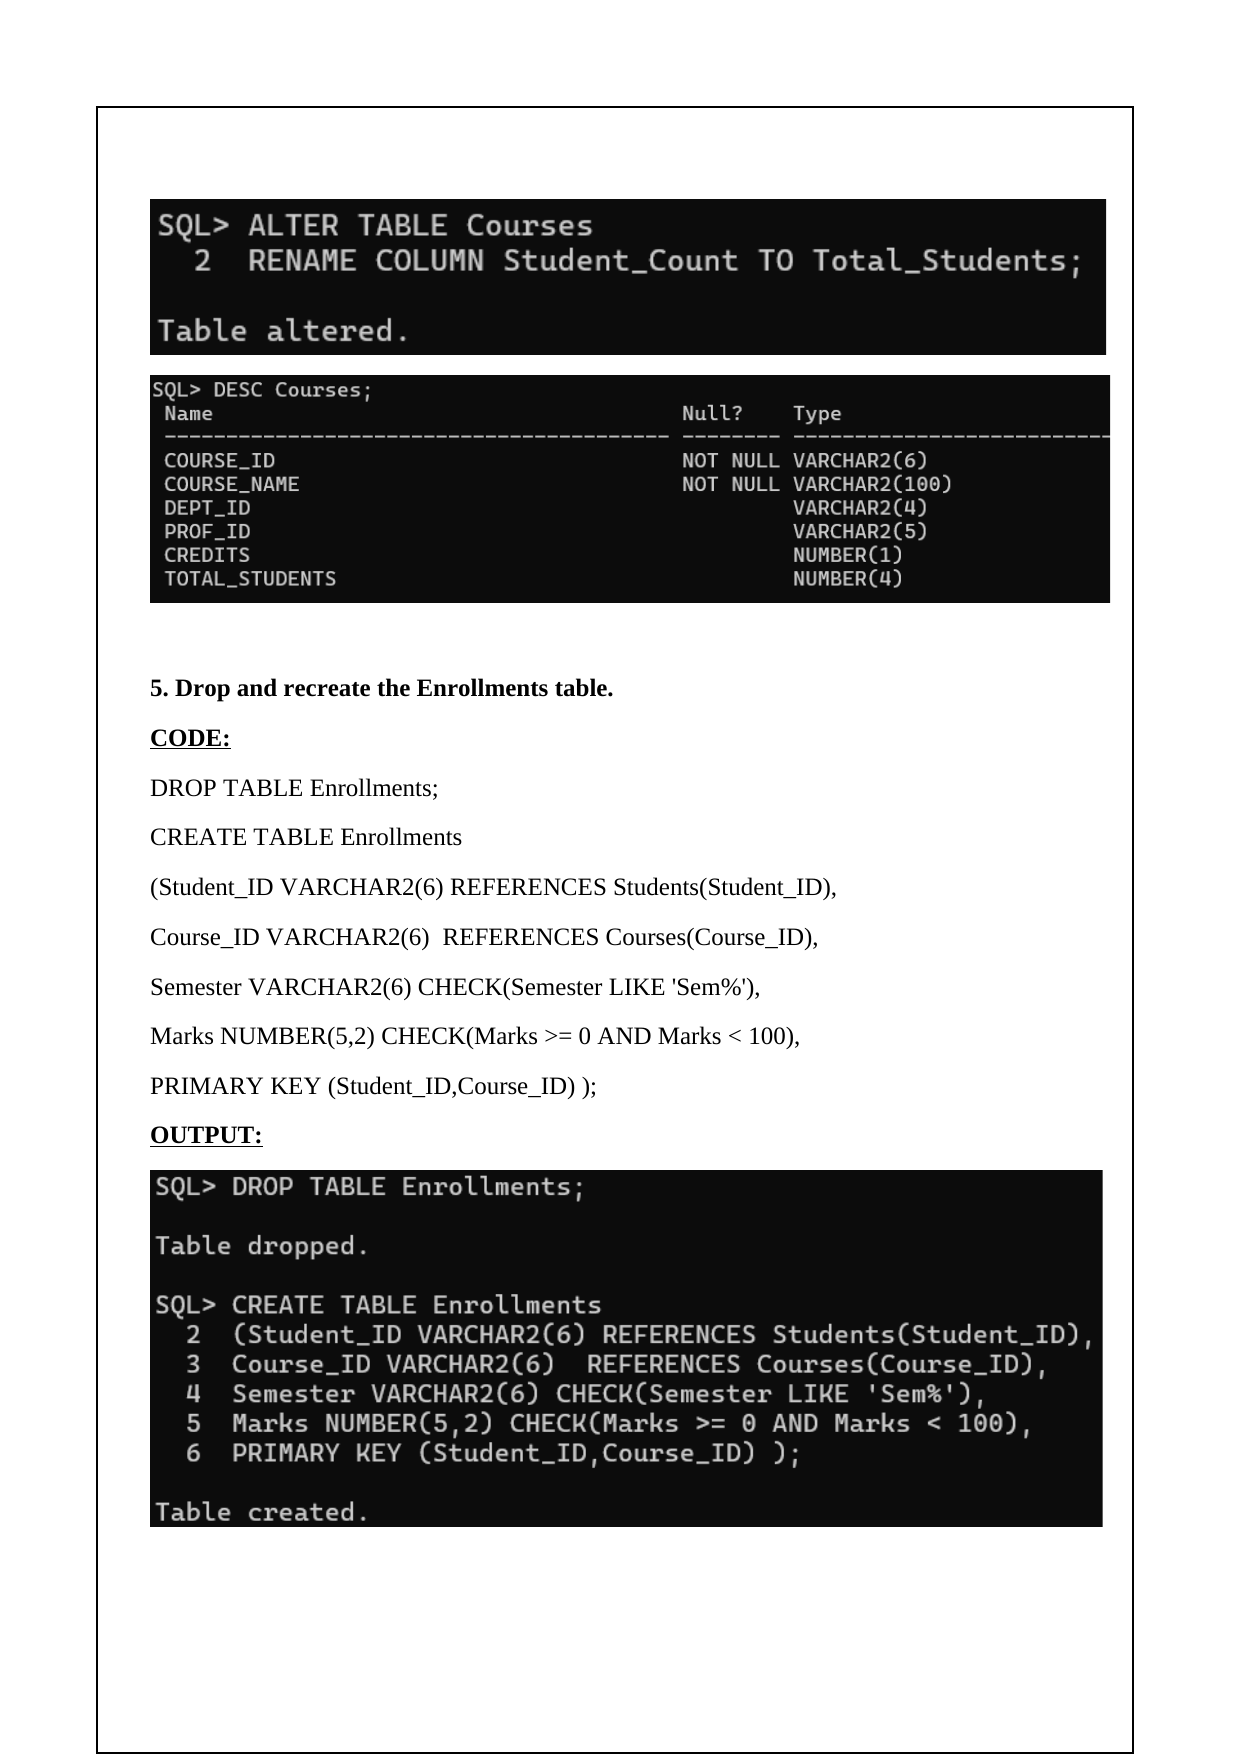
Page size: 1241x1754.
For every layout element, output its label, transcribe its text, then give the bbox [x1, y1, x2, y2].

text CREATE TABLE Enrollments [150, 822, 1090, 851]
picture [150, 199, 1107, 355]
text 5. Drop and recreate the Enrollments table. [150, 673, 1090, 702]
picture [150, 375, 1111, 603]
picture [150, 1170, 1103, 1527]
text OUTPUT: [150, 1121, 1090, 1149]
text CODE: [150, 723, 1090, 752]
text PRIMARY KEY (Student_ID,Course_ID) ); [150, 1071, 1090, 1100]
text (Student_ID VARCHAR2(6) REFERENCES Students(Student_ID), [150, 872, 1090, 901]
text Semester VARCHAR2(6) CHECK(Semester LIKE 'Sem%'), [150, 972, 1090, 1000]
text Course_ID VARCHAR2(6) REFERENCES Courses(Course_ID), [150, 922, 1090, 951]
text Marks NUMBER(5,2) CHECK(Marks >= 0 AND Marks < 100), [150, 1021, 1090, 1050]
text DROP TABLE Enrollments; [150, 773, 1090, 802]
